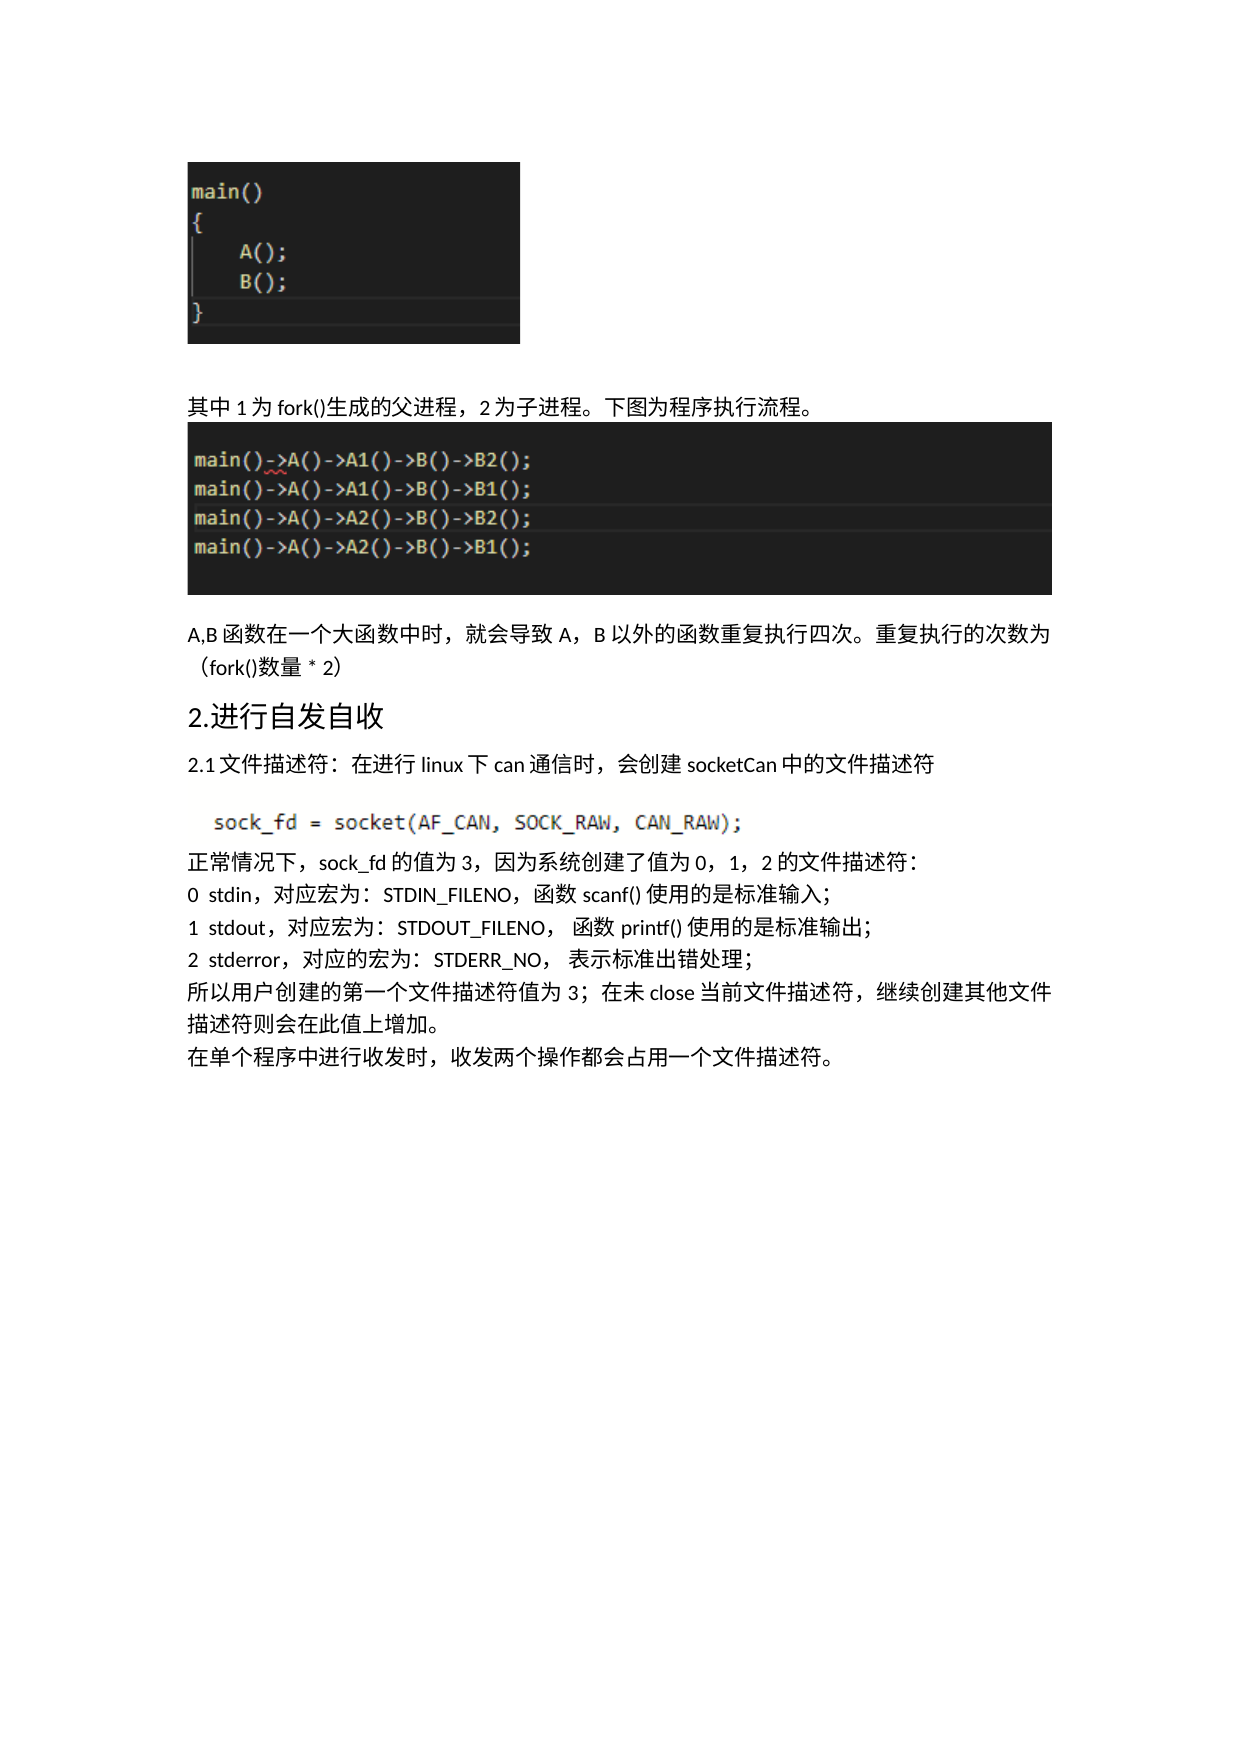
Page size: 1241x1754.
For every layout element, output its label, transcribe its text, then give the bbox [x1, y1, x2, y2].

text 1 stdout，对应宏为：STDOUT_FILENO， 函数 printf() 使用的是标准输出； [187, 909, 1053, 942]
picture [187, 779, 760, 844]
text 2 stderror，对应的宏为：STDERR_NO， 表示标准出错处理； [187, 942, 1053, 974]
picture [187, 162, 521, 344]
text 其中1为fork()生成的父进程，2为子进程。下图为程序执行流程。 [187, 389, 1053, 422]
text 所以用户创建的第一个文件描述符值为3；在未close当前文件描述符，继续创建其他文件描述符则会在此值上增加。 [187, 974, 1053, 1039]
text 0 stdin，对应宏为：STDIN_FILENO，函数 scanf() 使用的是标准输入； [187, 877, 1053, 909]
text 正常情况下，sock_fd的值为3，因为系统创建了值为0，1，2的文件描述符： [187, 844, 1053, 877]
picture [187, 422, 1052, 595]
text 2.1文件描述符：在进行linux下can通信时，会创建socketCan中的文件描述符 [187, 747, 1053, 779]
text 在单个程序中进行收发时，收发两个操作都会占用一个文件描述符。 [187, 1039, 1053, 1072]
text 2.进行自发自收 [187, 682, 1053, 747]
text A,B函数在一个大函数中时，就会导致A，B以外的函数重复执行四次。重复执行的次数为（fork()数量 * 2） [187, 617, 1053, 682]
